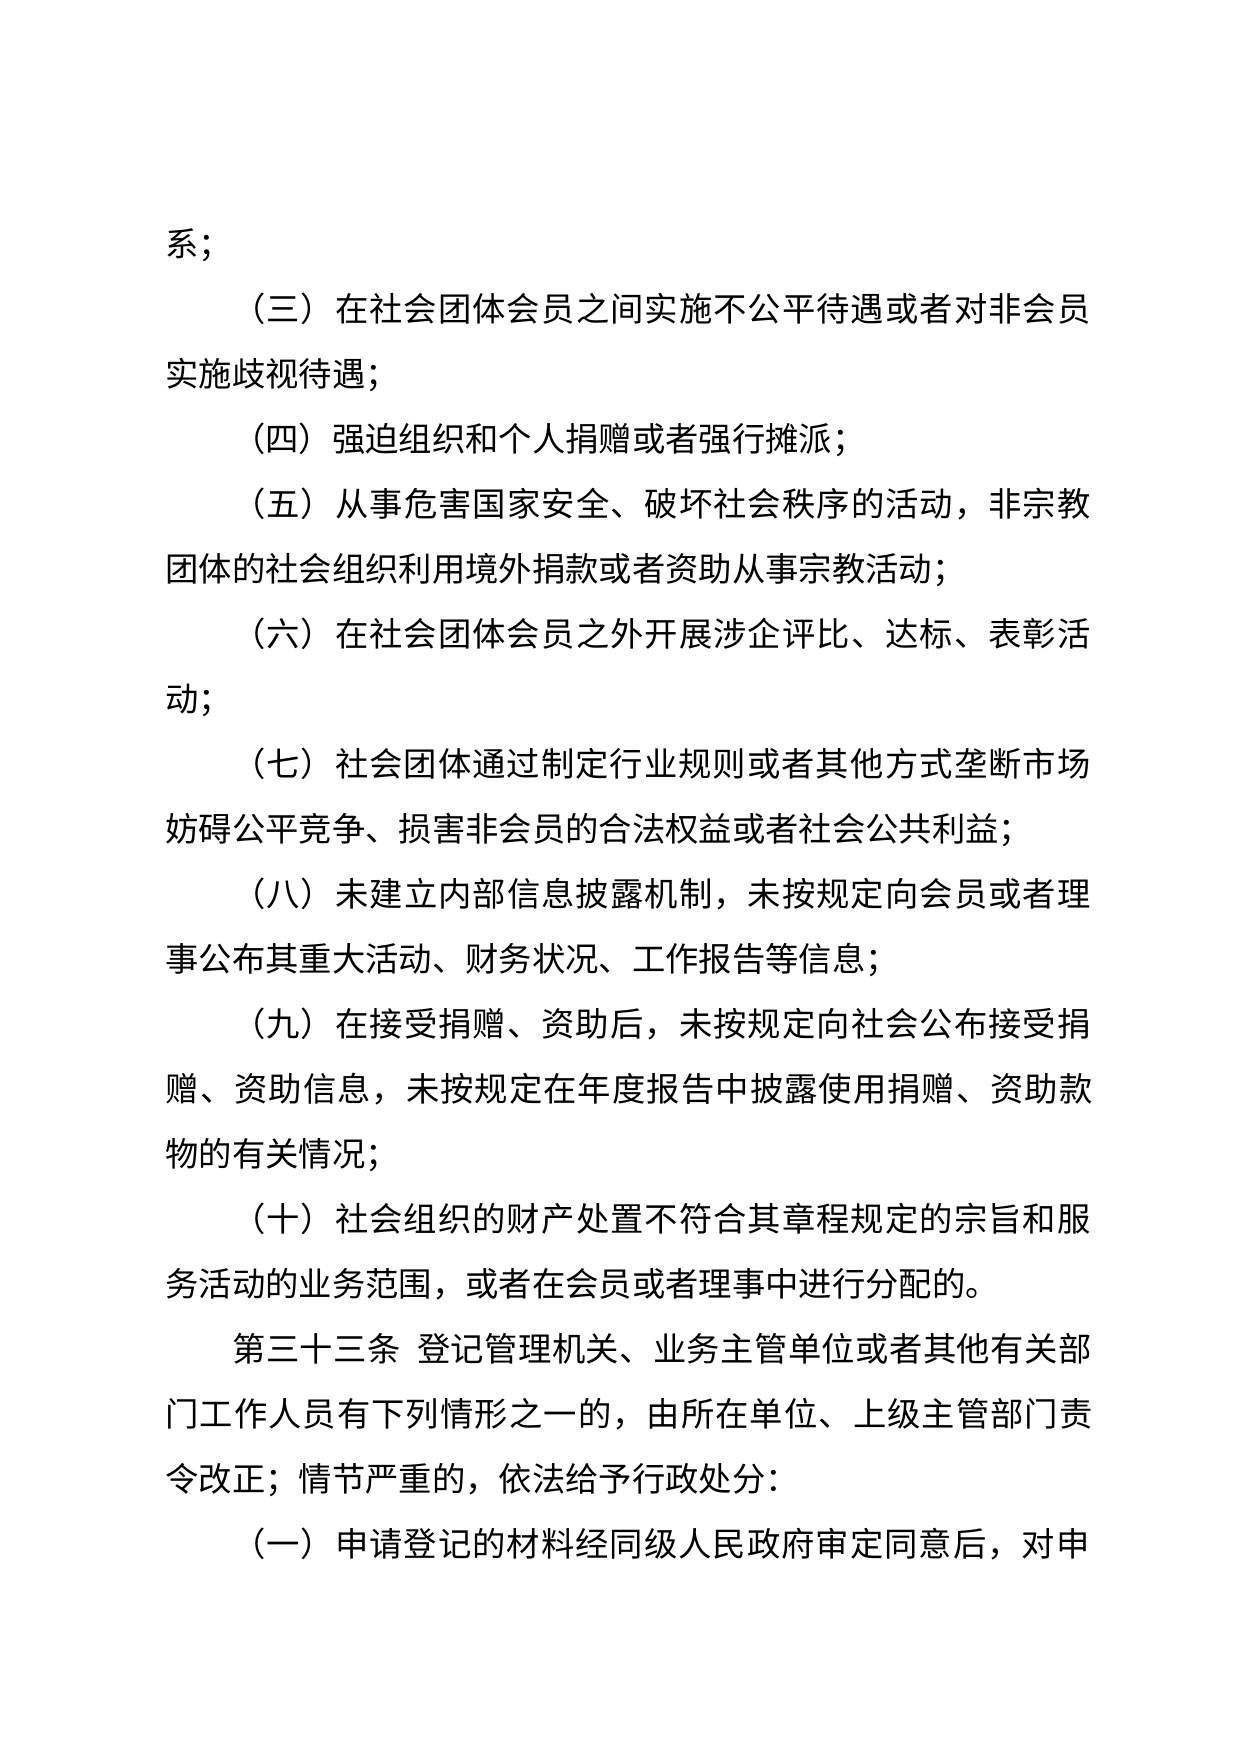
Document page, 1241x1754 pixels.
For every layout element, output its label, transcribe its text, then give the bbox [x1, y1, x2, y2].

text （九）在接受捐赠、资助后，未按规定向社会公布接受捐赠、资助信息，未按规定在年度报告中披露使用捐赠、资助款物的有关情况； [165, 1111, 1092, 1184]
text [165, 1509, 1092, 1574]
text 第三十三条 登记管理机关、业务主管单位或者其他有关部门工作人员有下列情形之一的，由所在单位、上级主管部门责令改正；情节严重的，依法给予行政处分： [165, 1436, 1092, 1509]
text 第三十三条 登记管理机关、业务主管单位或者其他有关部门工作人员有下列情形之一的，由所在单位、上级主管部门责令改正；情节严重的，依法给予行政处分： [165, 1314, 1092, 1388]
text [165, 209, 1092, 274]
text （六）在社会团体会员之外开展涉企评比、达标、表彰活动； [165, 599, 1092, 729]
text （三）在社会团体会员之间实施不公平待遇或者对非会员实施歧视待遇； [165, 274, 1092, 404]
text （九）在接受捐赠、资助后，未按规定向社会公布接受捐赠、资助信息，未按规定在年度报告中披露使用捐赠、资助款物的有关情况； [165, 989, 1092, 1063]
text （八）未建立内部信息披露机制，未按规定向会员或者理事公布其重大活动、财务状况、工作报告等信息； [165, 859, 1092, 989]
text （七）社会团体通过制定行业规则或者其他方式垄断市场、妨碍公平竞争、损害非会员的合法权益或者社会公共利益； [165, 729, 1092, 859]
text （四）强迫组织和个人捐赠或者强行摊派； [165, 404, 1092, 469]
text （五）从事危害国家安全、破坏社会秩序的活动，非宗教团体的社会组织利用境外捐款或者资助从事宗教活动； [165, 469, 1092, 599]
text （十）社会组织的财产处置不符合其章程规定的宗旨和服务活动的业务范围，或者在会员或者理事中进行分配的。 [165, 1184, 1092, 1314]
